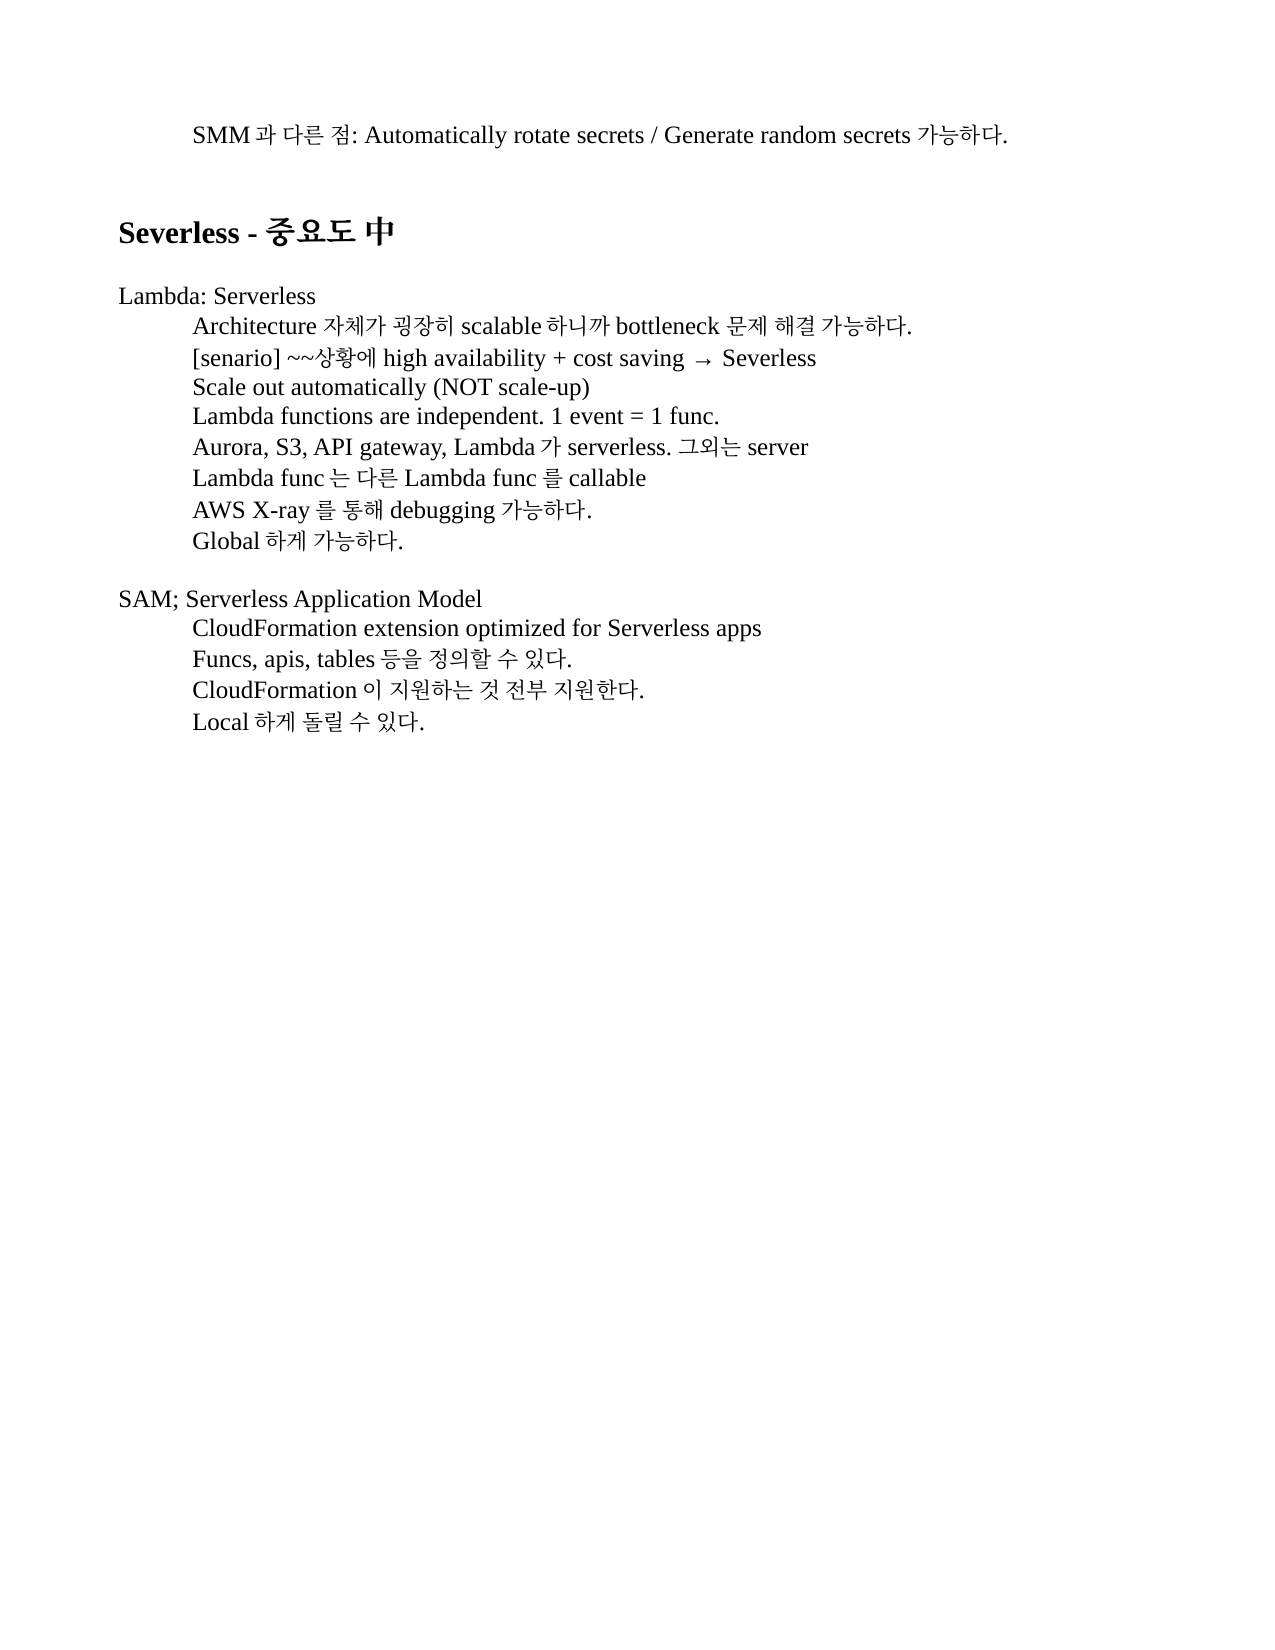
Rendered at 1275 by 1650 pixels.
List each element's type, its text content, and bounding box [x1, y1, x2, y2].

text [senario] ~~상황에 high availability + cost saving → Severless [118, 341, 1157, 372]
text SAM; Serverless Application Model [118, 584, 1157, 613]
text Severless - 중요도 中 [118, 207, 1157, 252]
text CloudFormation extension optimized for Serverless apps [118, 613, 1157, 642]
text Aurora, S3, API gateway, Lambda가 serverless. 그외는 server [118, 430, 1157, 461]
text SMM과 다른 점: Automatically rotate secrets / Generate random secrets 가능하다. [118, 118, 1157, 149]
text Lambda functions are independent. 1 event = 1 func. [118, 401, 1157, 430]
text Scale out automatically (NOT scale-up) [118, 372, 1157, 401]
text CloudFormation이 지원하는 것 전부 지원한다. [118, 673, 1157, 705]
text Lambda: Serverless [118, 281, 1157, 309]
text Funcs, apis, tables등을 정의할 수 있다. [118, 642, 1157, 673]
text Local하게 돌릴 수 있다. [118, 705, 1157, 736]
text AWS X-ray를 통해 debugging 가능하다. [118, 493, 1157, 524]
text Global하게 가능하다. [118, 524, 1157, 556]
text Lambda func는 다른 Lambda func를 callable [118, 461, 1157, 493]
text Architecture 자체가 굉장히 scalable하니까 bottleneck 문제 해결 가능하다. [118, 309, 1157, 341]
